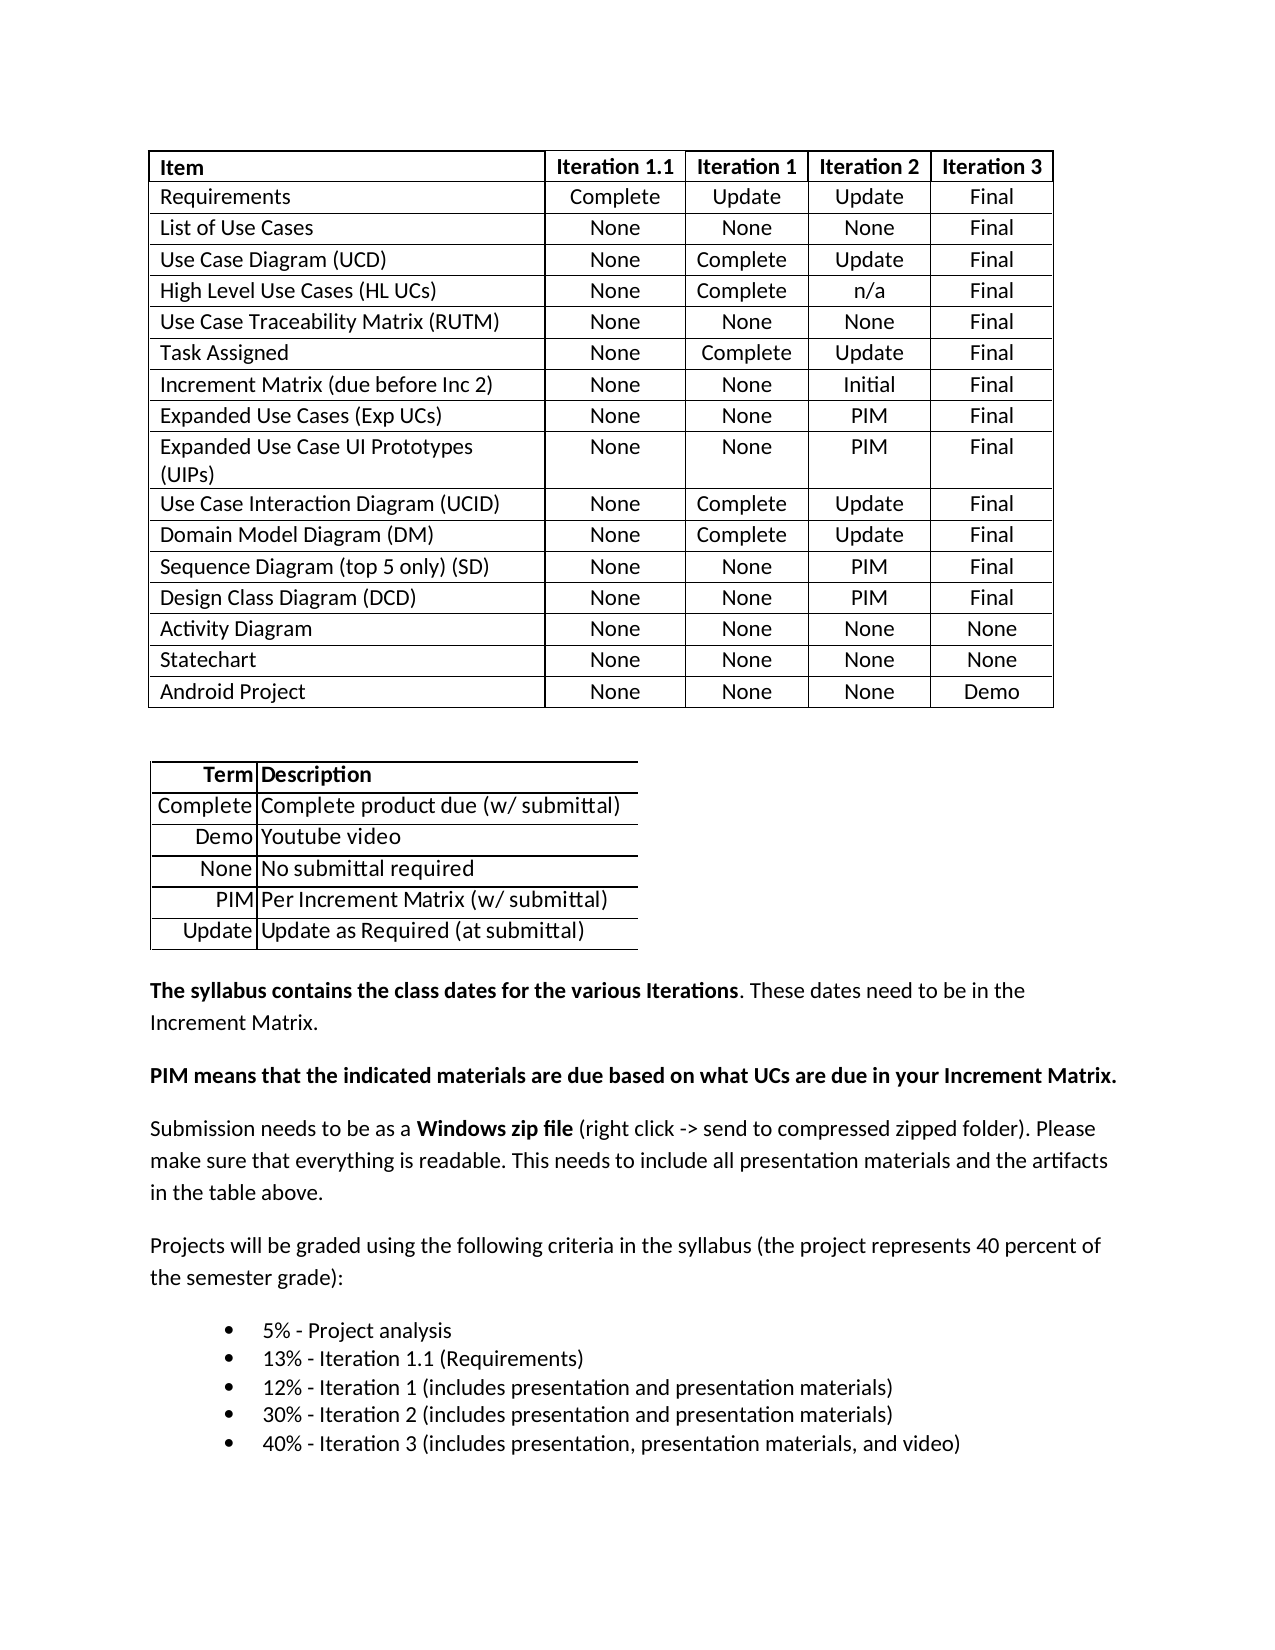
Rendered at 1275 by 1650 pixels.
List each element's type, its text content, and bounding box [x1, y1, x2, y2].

table_cell None [809, 614, 930, 644]
table_cell None [686, 677, 808, 707]
table_cell None [546, 489, 685, 519]
list 30% - Iteration 2 (includes presentation and presentation materials) [225, 1401, 1125, 1429]
table_cell None [546, 646, 685, 676]
table_header Iteration 1.1 [546, 151, 685, 181]
table_cell n/a [809, 276, 930, 306]
table_cell None [686, 370, 808, 400]
table_cell None [686, 432, 808, 488]
table_header Iteration 2 [809, 152, 930, 181]
table_header Iteration 1 [686, 152, 807, 181]
table_cell Requirements [149, 182, 544, 212]
table_cell Final [931, 338, 1053, 369]
table_cell Initial [809, 370, 930, 400]
table_cell None [686, 307, 808, 337]
table_cell PIM [809, 432, 930, 488]
table_cell None [546, 614, 685, 644]
table_cell Task Assigned [149, 338, 544, 369]
table_cell None [686, 583, 808, 613]
table_cell Android Project [149, 676, 544, 707]
table_cell Expanded Use Cases (Exp UCs) [149, 400, 544, 431]
table_cell Update [809, 182, 930, 212]
table_cell Final [931, 244, 1053, 275]
list 12% - Iteration 1 (includes presentation and presentation materials) [225, 1373, 1125, 1401]
list 13% - Iteration 1.1 (Requirements) [225, 1344, 1125, 1373]
table_cell Update [809, 339, 930, 369]
table_cell None [546, 307, 685, 337]
table_cell Complete [686, 489, 808, 519]
table_cell None [686, 401, 808, 431]
table_cell None [546, 677, 685, 707]
table_cell Complete [686, 521, 808, 551]
table_cell None [546, 432, 685, 488]
table_cell Expanded Use Case UI Prototypes (UIPs) [149, 431, 544, 488]
text PIM means that the indicated materials are due based on what UCs are due in your Increment Matrix. [150, 1061, 1125, 1089]
text The syllabus contains the class dates for the various Iterations. These dates need to be in the Increment Matrix. [150, 976, 1125, 1036]
table_cell Activity Diagram [149, 613, 544, 644]
table_cell None [546, 245, 685, 275]
table_cell None [809, 677, 930, 707]
list 5% - Project analysis [225, 1317, 1125, 1344]
table_cell List of Use Cases [149, 213, 544, 244]
table_cell Update [809, 245, 930, 275]
table_cell Final [931, 369, 1053, 400]
table_cell Final [931, 400, 1053, 431]
text Submission needs to be as a Windows zip file (right click -> send to compressed zipped folder). Please make sure that everything is readable. This needs to include all presentation materials and the artifacts in the table above. [150, 1114, 1125, 1206]
table_header Iteration 3 [932, 152, 1052, 181]
table_cell Final [931, 551, 1053, 582]
table_cell Increment Matrix (due before Inc 2) [149, 369, 544, 400]
table_cell PIM [809, 583, 930, 613]
table_cell None [546, 552, 685, 582]
table_cell None [546, 214, 685, 244]
table_cell None [931, 645, 1053, 676]
table_cell Complete [546, 182, 685, 212]
table_cell None [546, 370, 685, 400]
table_cell Complete [686, 339, 808, 369]
table_cell None [686, 646, 808, 676]
list 40% - Iteration 3 (includes presentation, presentation materials, and video) [225, 1429, 1125, 1457]
table_header Item [150, 152, 544, 181]
table_cell Final [931, 582, 1053, 613]
table_cell Update [809, 521, 930, 551]
table_cell Complete [686, 245, 808, 275]
table_cell High Level Use Cases (HL UCs) [149, 275, 544, 306]
table_cell None [809, 646, 930, 676]
table_cell None [809, 307, 930, 337]
table_cell Final [931, 520, 1053, 551]
table_cell Final [931, 275, 1053, 306]
table_cell Use Case Diagram (UCD) [149, 244, 544, 275]
table_cell Domain Model Diagram (DM) [149, 520, 544, 551]
table_cell None [546, 339, 685, 369]
table_cell Use Case Traceability Matrix (RUTM) [149, 306, 544, 337]
table_cell None [686, 614, 808, 644]
table_cell None [546, 521, 685, 551]
table_cell Statechart [149, 645, 544, 676]
table_cell PIM [809, 552, 930, 582]
table_cell Design Class Diagram (DCD) [149, 582, 544, 613]
table_cell None [931, 613, 1053, 644]
table_cell PIM [809, 401, 930, 431]
table_cell Complete [686, 276, 808, 306]
table_cell Update [686, 182, 808, 212]
table_cell Final [931, 182, 1053, 212]
text Projects will be graded using the following criteria in the syllabus (the project represents 40 percent of the semester grade): [150, 1231, 1125, 1292]
table_cell Sequence Diagram (top 5 only) (SD) [149, 551, 544, 582]
table_cell Final [931, 488, 1053, 519]
table_cell Update [809, 489, 930, 519]
table_cell None [546, 276, 685, 306]
table_cell None [686, 552, 808, 582]
table_cell Final [931, 431, 1053, 488]
table_cell None [546, 583, 685, 613]
table_cell Final [931, 213, 1053, 244]
table_cell None [686, 214, 808, 244]
table_cell None [809, 214, 930, 244]
table_cell Final [931, 306, 1053, 337]
table_cell None [546, 401, 685, 431]
table_cell Use Case Interaction Diagram (UCID) [149, 488, 544, 519]
table_cell Demo [931, 676, 1053, 707]
